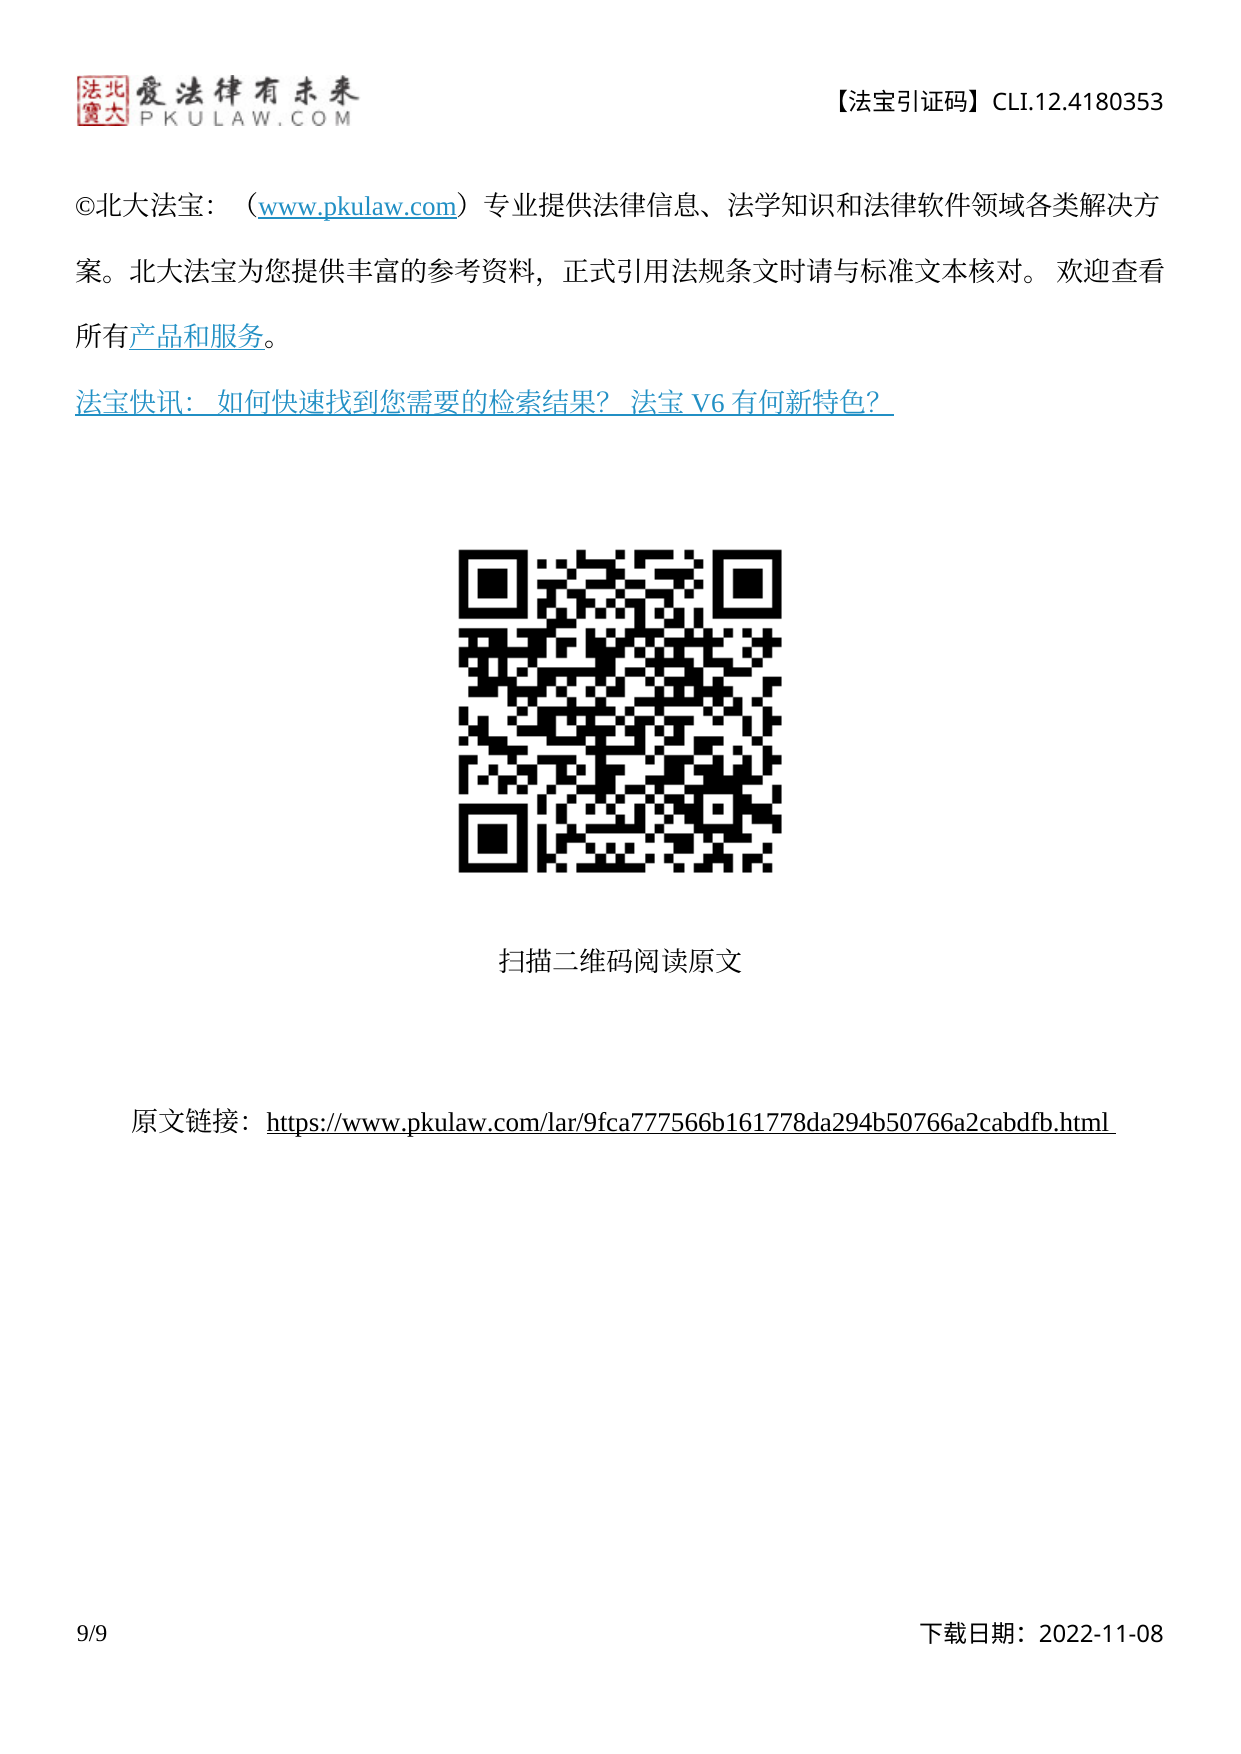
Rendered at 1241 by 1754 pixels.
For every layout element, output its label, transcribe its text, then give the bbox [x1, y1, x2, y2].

text 原文链接：https://www.pkulaw.com/lar/9fca777566b161778da294b50766a2cabdfb.html [75, 1071, 1165, 1137]
picture [76, 75, 361, 126]
text 扫描二维码阅读原文 [169, 912, 1071, 978]
picture [420, 511, 821, 912]
text ©北大法宝：（www.pkulaw.com）专业提供法律信息、法学知识和法律软件领域各类解决方案。北大法宝为您提供丰富的参考资料，正式引用法规条文时请与标准文本核对。 欢迎查看所有产品和服务。 法宝快讯： 如何快速找到您需要的检索结果？ 法宝 V6 有何新特色？ [75, 156, 1165, 418]
